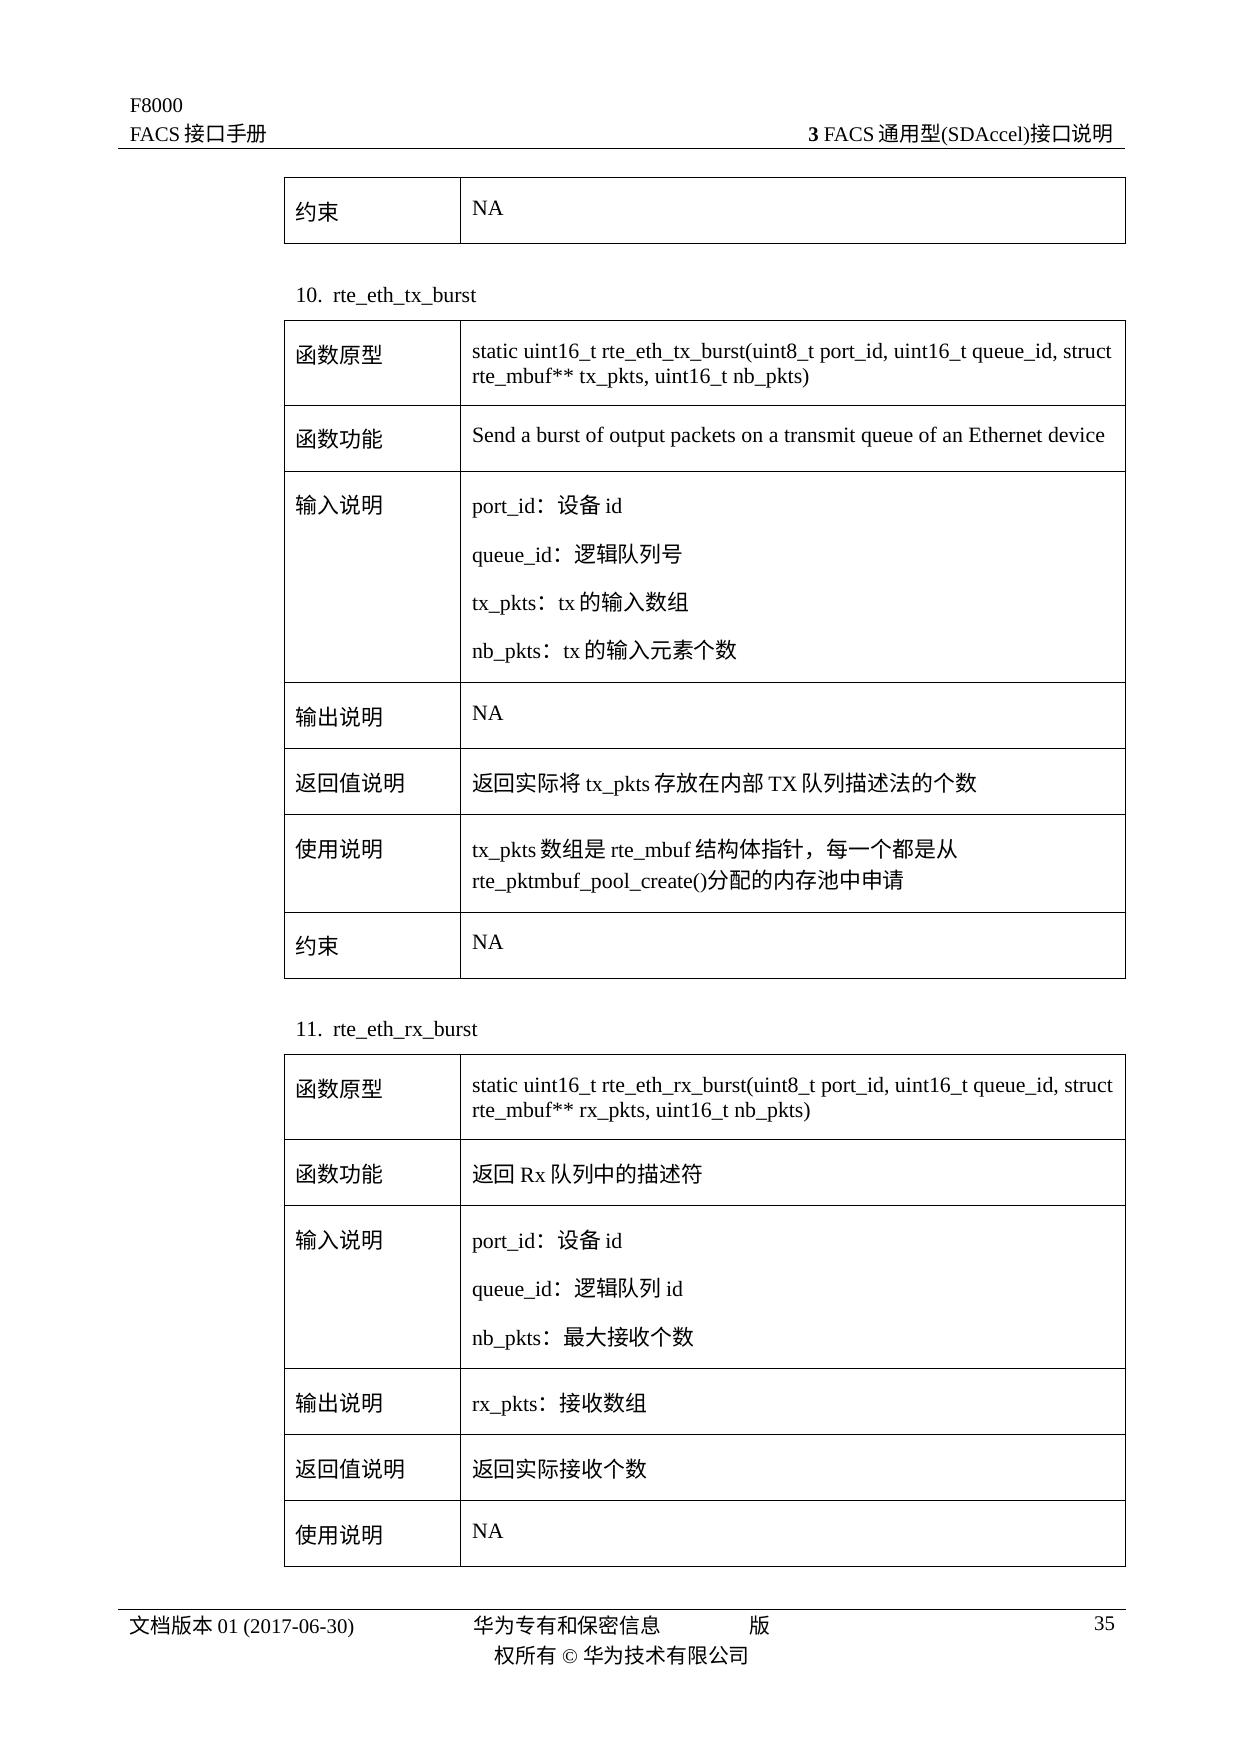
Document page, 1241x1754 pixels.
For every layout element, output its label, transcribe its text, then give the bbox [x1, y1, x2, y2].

table_cell 约束 [285, 913, 460, 978]
table_cell 函数功能 [285, 406, 460, 471]
table_cell 输出说明 [285, 683, 460, 748]
table_header 函数原型 [285, 321, 460, 405]
table_cell 输入说明 [285, 1206, 460, 1368]
table_cell port_id：设备id queue_id：逻辑队列号 tx_pkts：tx的输入数组 nb_pkts：tx的输入元素个数 [461, 472, 1125, 682]
list rte_eth_tx_burst [295, 282, 1122, 307]
table_cell Send a burst of output packets on a transmit queue of an Ethernet device [461, 406, 1125, 471]
table_cell 使用说明 [285, 815, 460, 912]
table_cell 函数功能 [285, 1140, 460, 1205]
table_header static uint16_t rte_eth_tx_burst(uint8_t port_id, uint16_t queue_id, struct rte_mbuf** tx_pkts, uint16_t nb_pkts) [461, 321, 1125, 405]
table_header 函数原型 [285, 1055, 460, 1139]
table_cell 返回值说明 [285, 749, 460, 814]
table_cell 返回Rx队列中的描述符 [461, 1140, 1125, 1205]
table_cell 返回实际将tx_pkts存放在内部TX队列描述法的个数 [461, 749, 1125, 814]
table_cell 输出说明 [285, 1369, 460, 1434]
table_cell 返回实际接收个数 [461, 1435, 1125, 1500]
table_cell NA [461, 913, 1125, 978]
table_cell 使用说明 [285, 1501, 460, 1566]
table_cell NA [461, 683, 1125, 748]
table_cell NA [461, 1501, 1125, 1566]
table_cell tx_pkts数组是rte_mbuf结构体指针，每一个都是从rte_pktmbuf_pool_create()分配的内存池中申请 [461, 815, 1125, 912]
table_cell rx_pkts：接收数组 [461, 1369, 1125, 1434]
table_cell 返回值说明 [285, 1435, 460, 1500]
table_header static uint16_t rte_eth_rx_burst(uint8_t port_id, uint16_t queue_id, struct rte_mbuf** rx_pkts, uint16_t nb_pkts) [461, 1055, 1125, 1139]
table_cell 约束 [285, 178, 460, 243]
table_cell 输入说明 [285, 472, 460, 682]
list rte_eth_rx_burst [295, 1016, 1122, 1042]
table_cell port_id：设备id queue_id：逻辑队列id nb_pkts：最大接收个数 [461, 1206, 1125, 1368]
table_cell NA [461, 178, 1125, 243]
